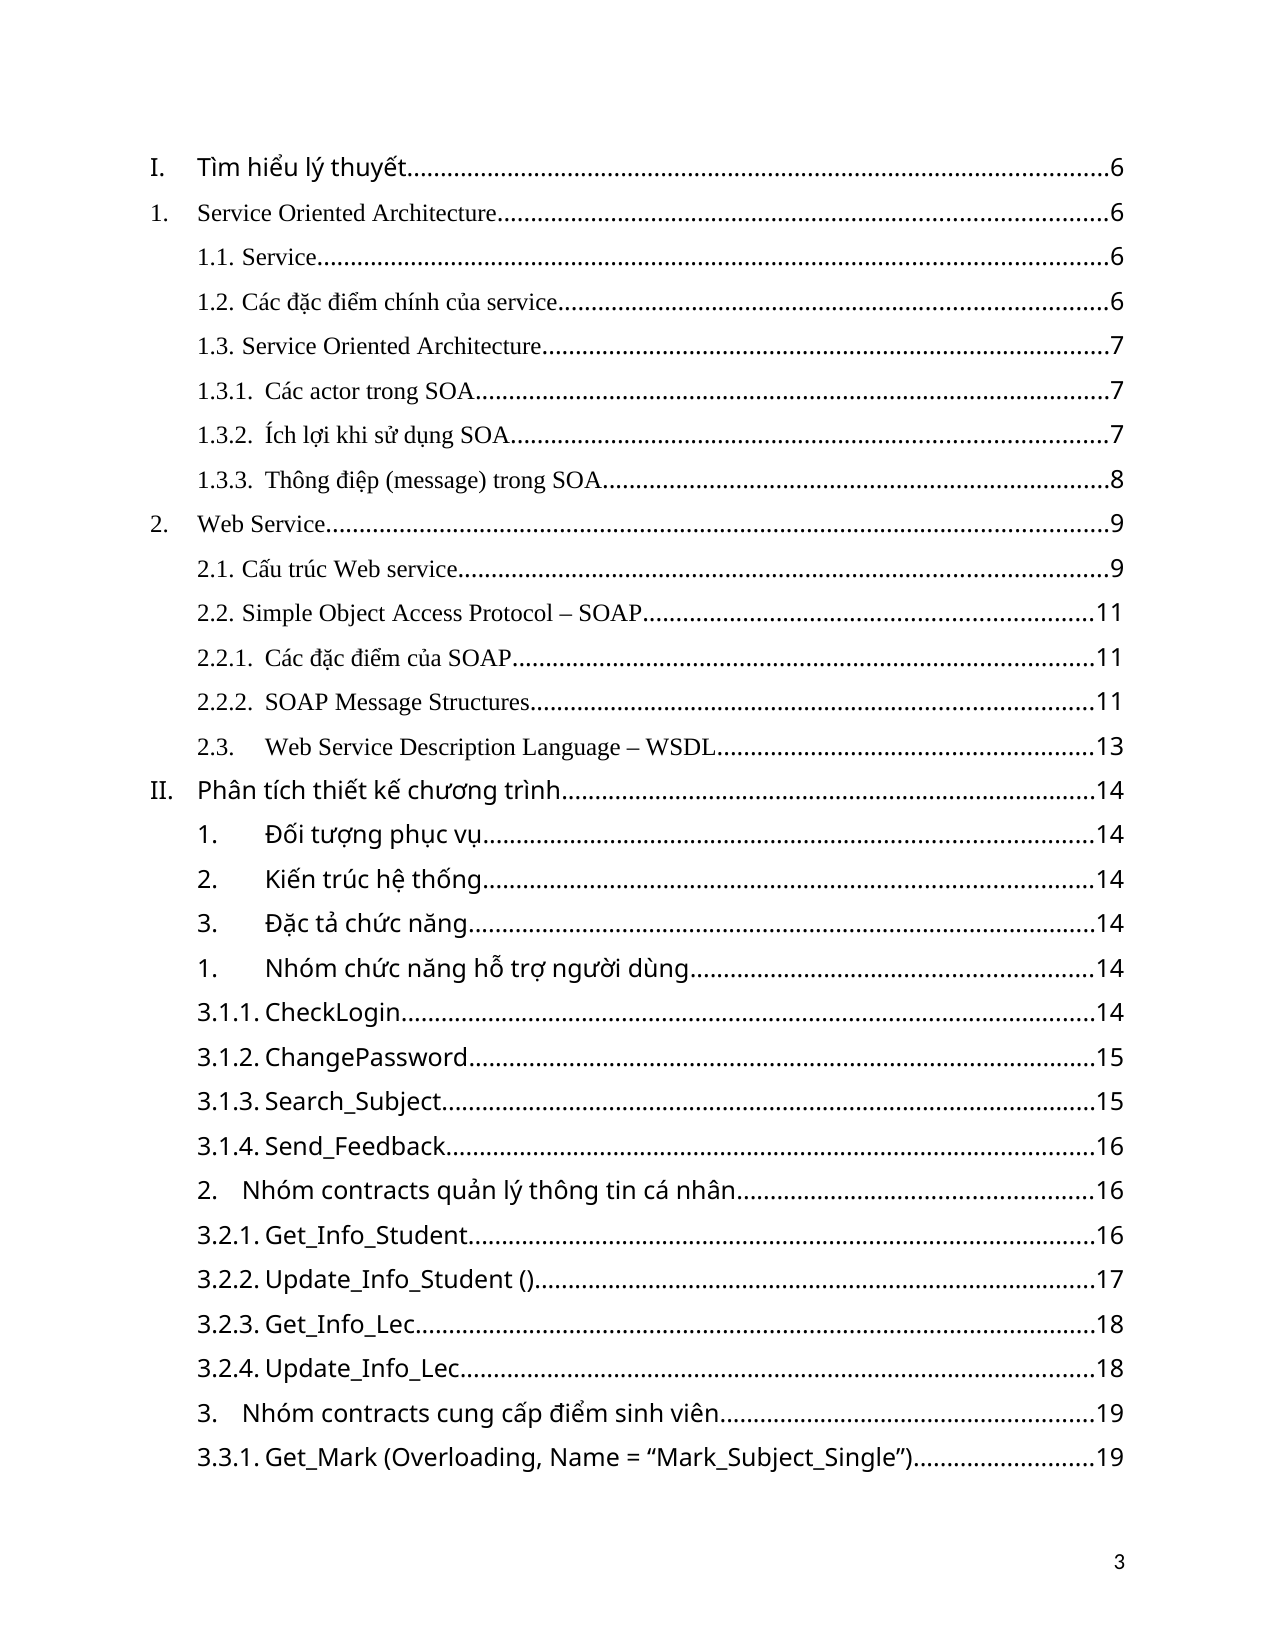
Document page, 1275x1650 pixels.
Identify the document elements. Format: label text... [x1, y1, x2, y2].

text 1. Service Oriented Architecture 6 [150, 194, 1125, 228]
text II. Phân tích thiết kế chương trình 14 [150, 773, 1125, 807]
text 1.3.3. Thông điệp (message) trong SOA 8 [197, 461, 1125, 495]
text I. Tìm hiểu lý thuyết 6 [150, 150, 1125, 184]
text 3.1.3. Search_Subject 15 [197, 1084, 1125, 1118]
text 1. Nhóm chức năng hỗ trợ người dùng 14 [197, 951, 1125, 985]
text 2.3. Web Service Description Language – WSDL 13 [197, 728, 1125, 762]
text 2. Kiến trúc hệ thống 14 [197, 862, 1125, 896]
text 2. Web Service 9 [150, 506, 1125, 540]
text 3.2.4. Update_Info_Lec 18 [197, 1351, 1125, 1385]
text 2. Nhóm contracts quản lý thông tin cá nhân 16 [197, 1173, 1125, 1207]
text 2.2.1. Các đặc điểm của SOAP 11 [197, 639, 1125, 673]
text 2.2. Simple Object Access Protocol – SOAP 11 [197, 595, 1125, 629]
text 3.2.1. Get_Info_Student 16 [197, 1217, 1125, 1252]
text 1. Đối tượng phục vụ 14 [197, 817, 1125, 851]
text 3.1.2. ChangePassword 15 [197, 1039, 1125, 1074]
text 3. Nhóm contracts cung cấp điểm sinh viên 19 [197, 1395, 1125, 1429]
text 1.2. Các đặc điểm chính của service 6 [197, 283, 1125, 317]
text 1.3.1. Các actor trong SOA 7 [197, 372, 1125, 406]
text 3.3.1. Get_Mark (Overloading, Name = “Mark_Subject_Single”) 19 [197, 1440, 1125, 1474]
text 3.2.3. Get_Info_Lec 18 [197, 1306, 1125, 1341]
text 3.1.4. Send_Feedback 16 [197, 1128, 1125, 1163]
text 2.2.2. SOAP Message Structures 11 [197, 684, 1125, 718]
text 1.3.2. Ích lợi khi sử dụng SOA 7 [197, 417, 1125, 451]
text 1.3. Service Oriented Architecture 7 [197, 328, 1125, 362]
text 3. Đặc tả chức năng 14 [197, 906, 1125, 940]
text 3.2.2. Update_Info_Student () 17 [197, 1262, 1125, 1296]
text 1.1. Service 6 [197, 239, 1125, 273]
text 2.1. Cấu trúc Web service 9 [197, 550, 1125, 584]
text 3.1.1. CheckLogin 14 [197, 995, 1125, 1029]
